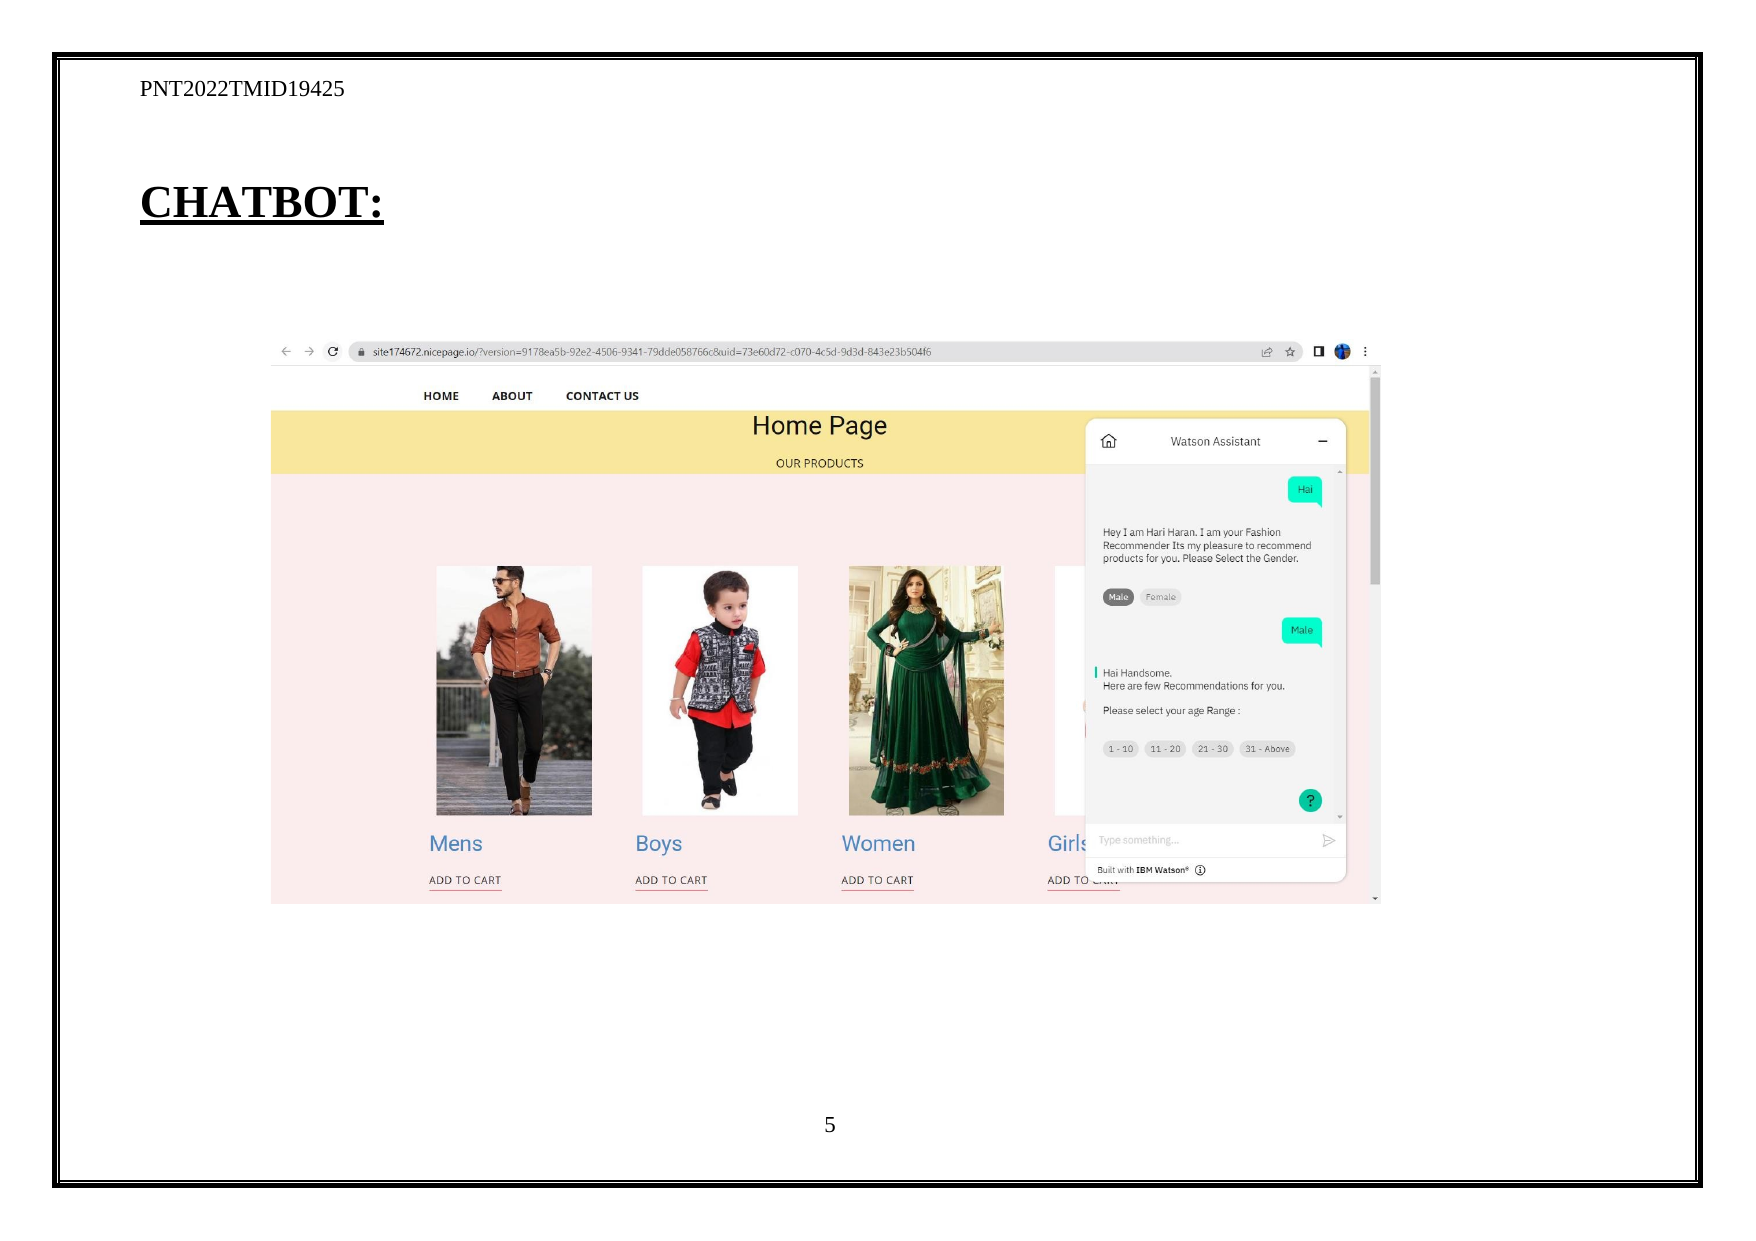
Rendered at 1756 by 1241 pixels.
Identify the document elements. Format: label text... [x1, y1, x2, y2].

picture [270, 339, 1381, 904]
subtitle CHATBOT: [139, 174, 1663, 227]
